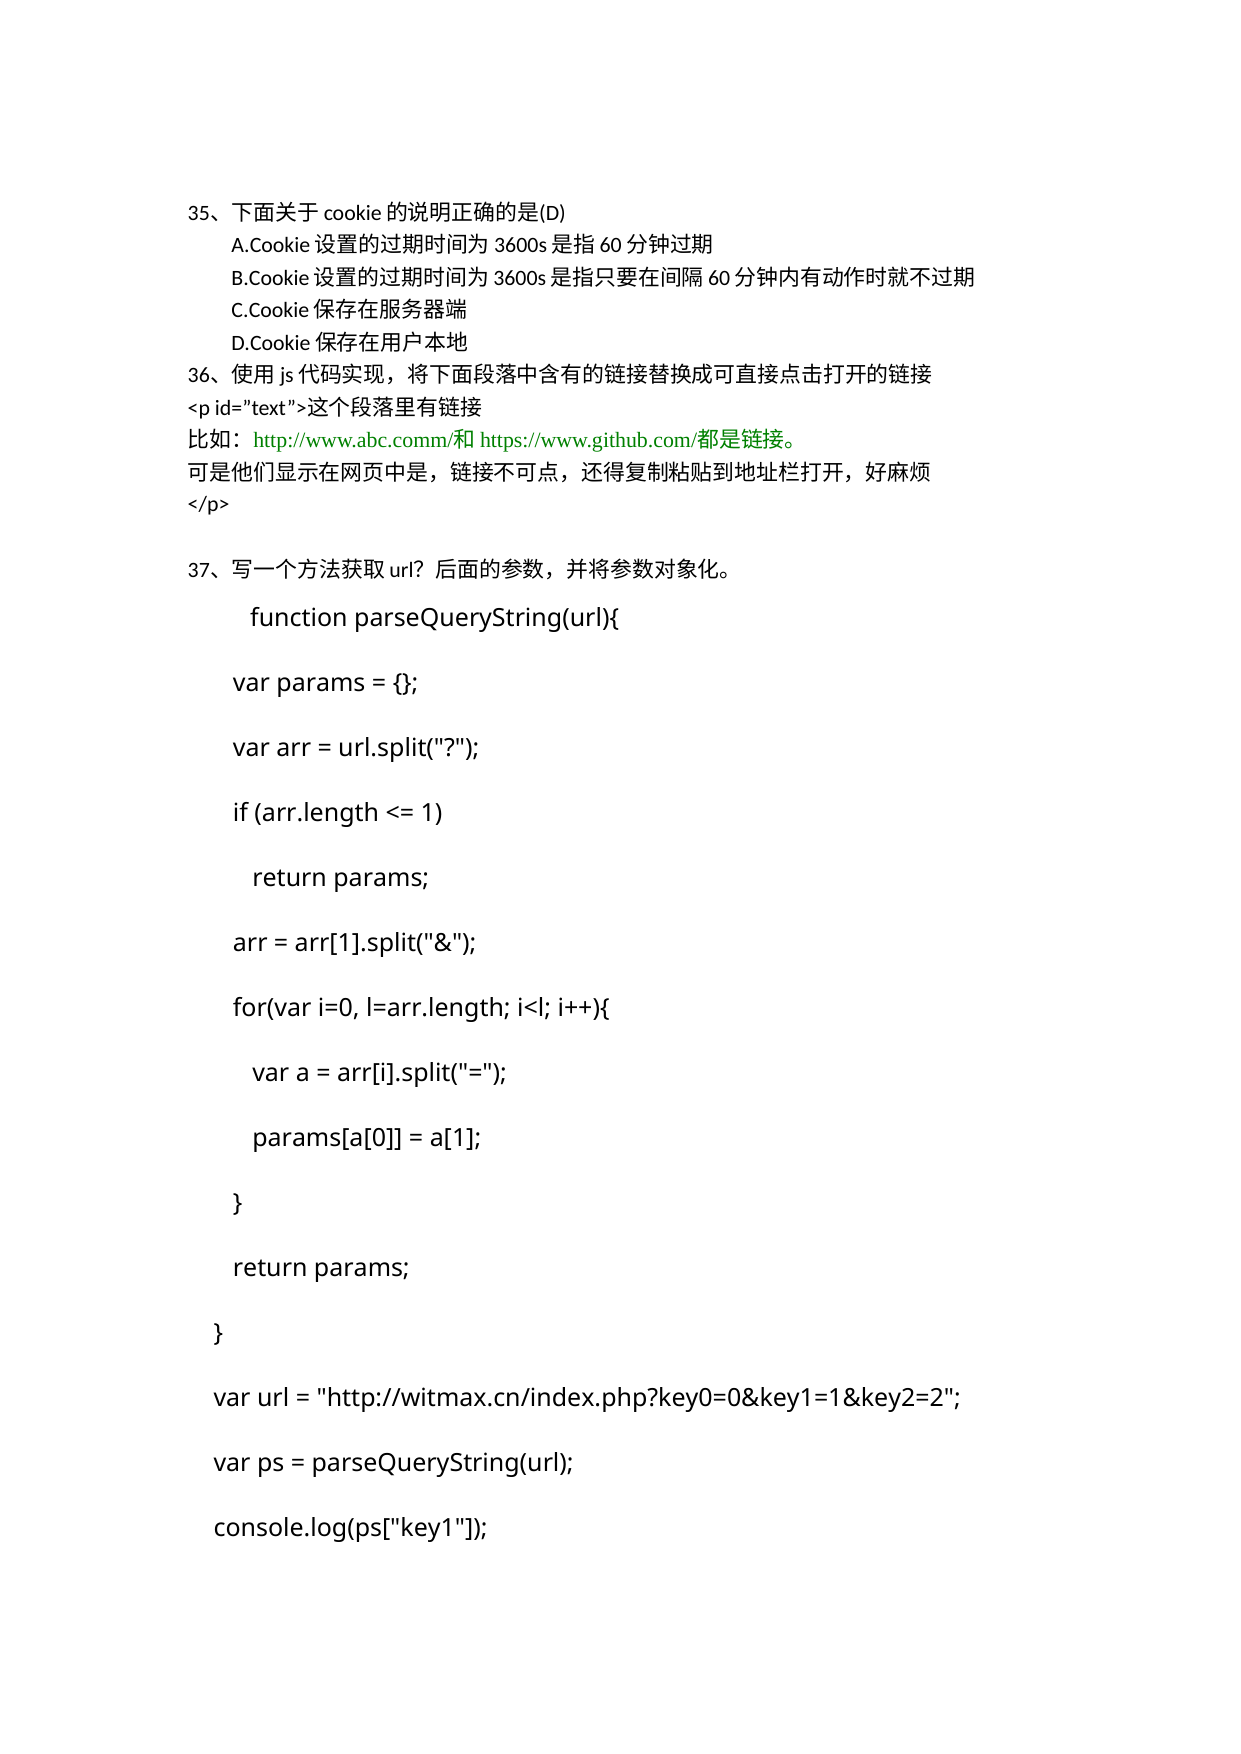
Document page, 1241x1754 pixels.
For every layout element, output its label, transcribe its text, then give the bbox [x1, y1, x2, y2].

text params[a[0]] = a[1]; [187, 1104, 1053, 1169]
text if (arr.length <= 1) [187, 779, 1053, 844]
text } [187, 1299, 1053, 1364]
text function parseQueryString(url){ [187, 584, 1053, 649]
text var ps = parseQueryString(url); [187, 1429, 1053, 1494]
list Cookie设置的过期时间为3600s是指只要在间隔60分钟内有动作时就不过期 [187, 259, 1053, 292]
text arr = arr[1].split("&"); [187, 909, 1053, 974]
text for(var i=0, l=arr.length; i<l; i++){ [187, 974, 1053, 1039]
text <p id=”text”>这个段落里有链接 [187, 389, 1053, 422]
list Cookie保存在用户本地 [187, 324, 1053, 357]
list Cookie保存在服务器端 [187, 292, 1053, 324]
text return params; [187, 844, 1053, 909]
text 35、下面关于cookie的说明正确的是(D) [187, 194, 1053, 227]
text var arr = url.split("?"); [187, 714, 1053, 779]
text 可是他们显示在网页中是，链接不可点，还得复制粘贴到地址栏打开，好麻烦 [187, 454, 1053, 487]
text console.log(ps["key1"]); [187, 1494, 1053, 1559]
text 36、使用js代码实现，将下面段落中含有的链接替换成可直接点击打开的链接 [187, 357, 1053, 389]
text 比如：http://www.abc.comm/和https://www.github.com/都是链接。 [187, 422, 1053, 454]
text return params; [187, 1234, 1053, 1299]
text var url = "http://witmax.cn/index.php?key0=0&key1=1&key2=2"; [187, 1364, 1053, 1429]
text var params = {}; [187, 649, 1053, 714]
text 37、写一个方法获取url？后面的参数，并将参数对象化。 [187, 552, 1053, 584]
list Cookie设置的过期时间为3600s是指60分钟过期 [187, 227, 1053, 259]
text var a = arr[i].split("="); [187, 1039, 1053, 1104]
text </p> [187, 487, 1053, 519]
text } [187, 1169, 1053, 1234]
